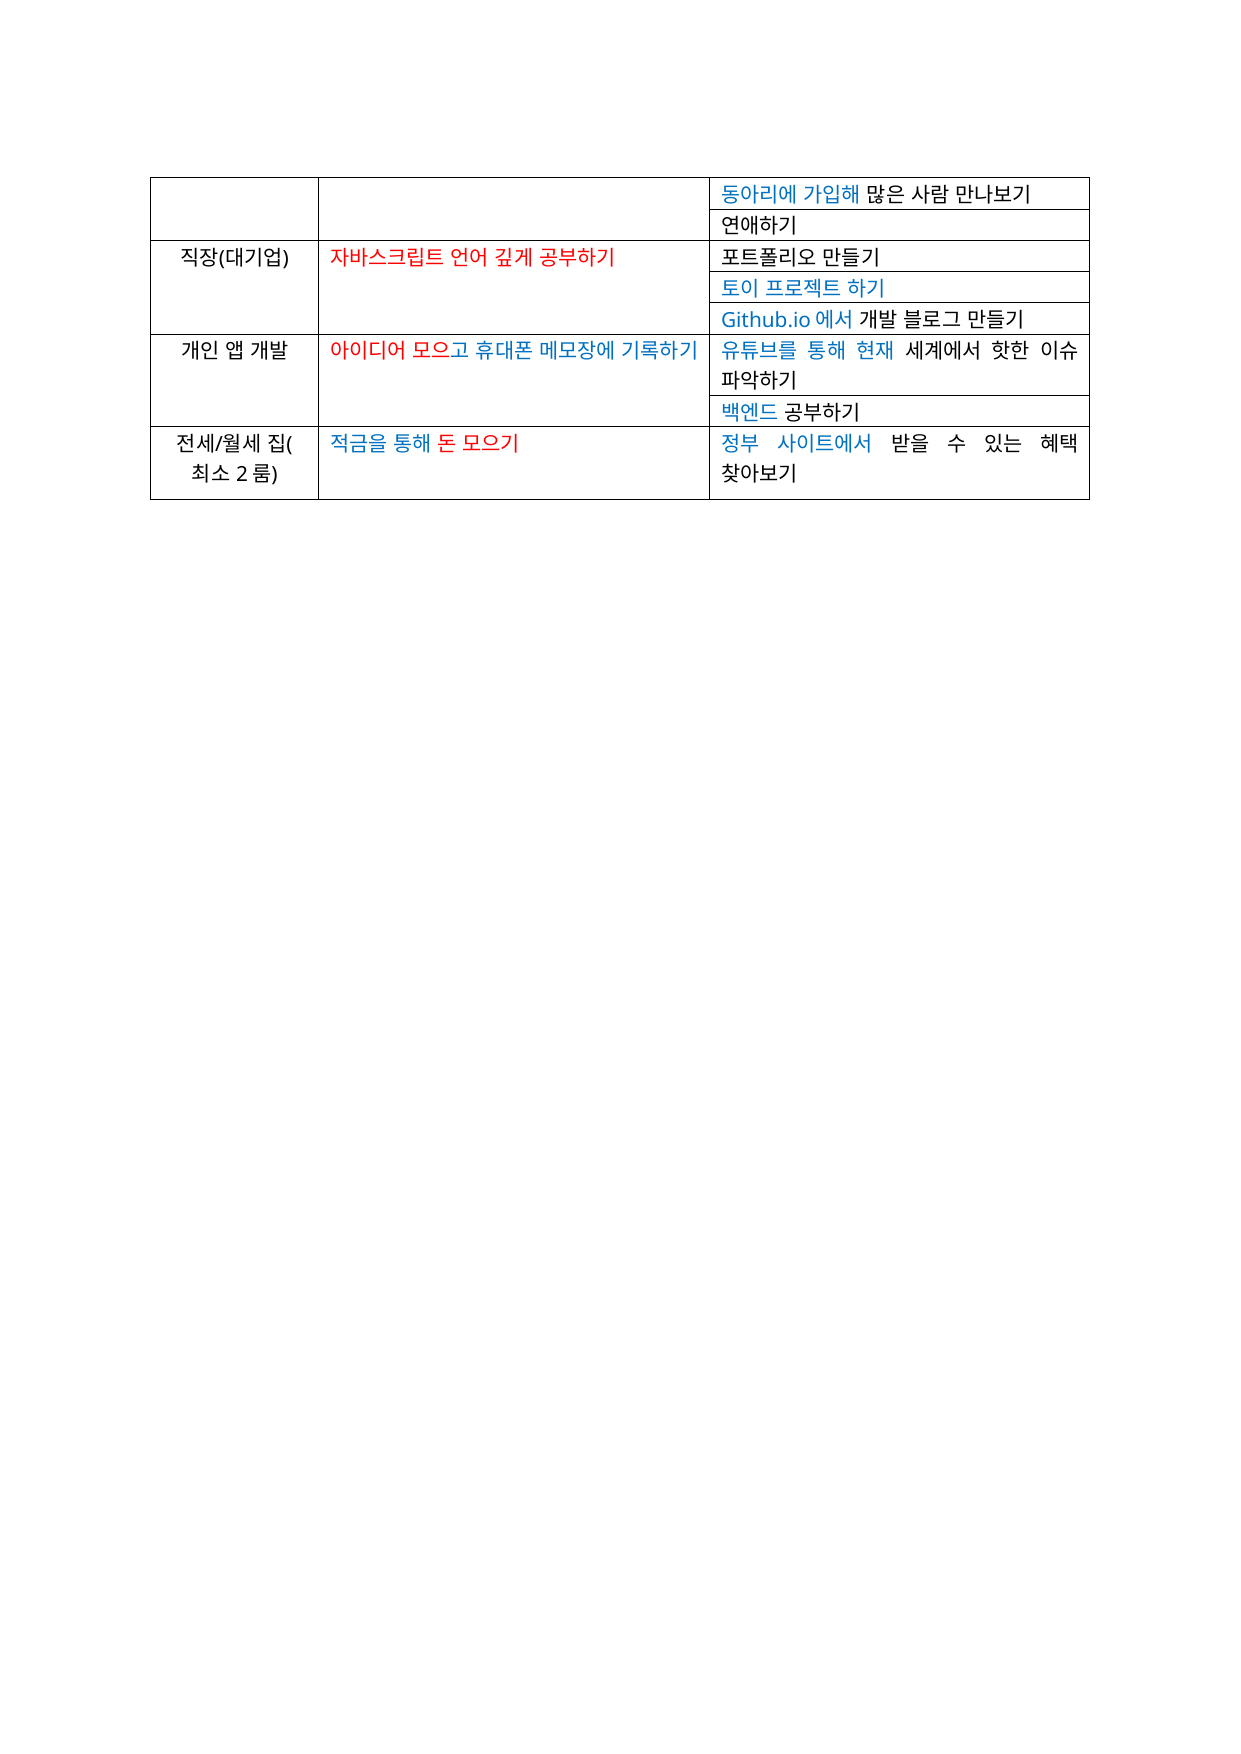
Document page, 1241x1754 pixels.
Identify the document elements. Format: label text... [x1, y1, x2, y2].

table_cell 유튜브를 통해 현재 세계에서 핫한 이슈 파악하기 [710, 335, 1089, 395]
table_cell 결혼 [151, 178, 318, 240]
table_cell 전세/월세 집(최소 2룸) [151, 427, 318, 499]
table_cell Github.io에서 개발 블로그 만들기 [710, 303, 1089, 333]
table_cell 토이 프로젝트 하기 [710, 272, 1089, 302]
table_cell 자바스크립트 언어 깊게 공부하기 [319, 241, 709, 333]
table_cell 개인 앱 개발 [151, 335, 318, 426]
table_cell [319, 178, 709, 240]
table_cell 직장(대기업) [151, 241, 318, 333]
table_cell 동아리에 가입해 많은 사람 만나보기 [710, 178, 1089, 208]
table_cell 적금을 통해 돈 모으기 [319, 427, 709, 499]
table_cell 정부 사이트에서 받을 수 있는 혜택 찾아보기 [710, 427, 1089, 499]
table_cell 연애하기 [710, 210, 1089, 240]
table_cell 백엔드 공부하기 [710, 396, 1089, 426]
table_cell 아이디어 모으고 휴대폰 메모장에 기록하기 [319, 335, 709, 426]
table_cell 포트폴리오 만들기 [710, 241, 1089, 271]
